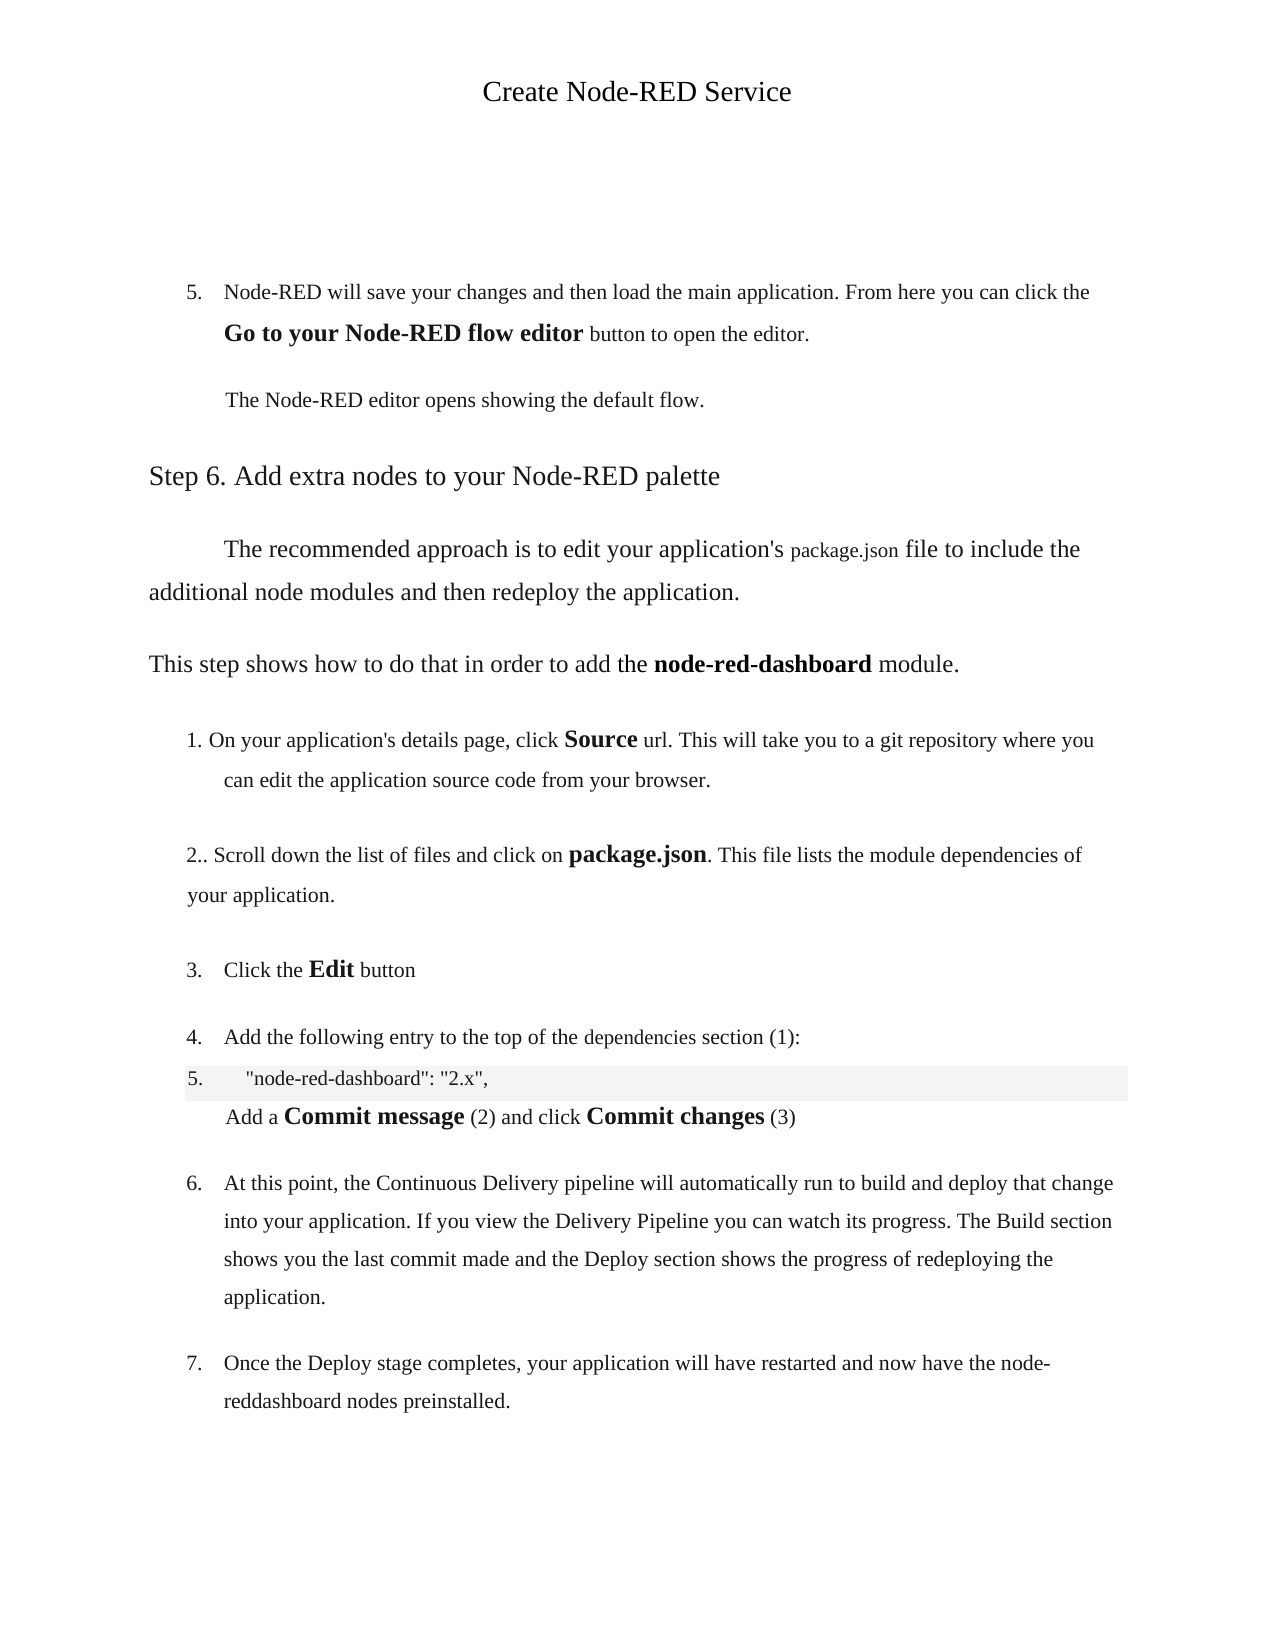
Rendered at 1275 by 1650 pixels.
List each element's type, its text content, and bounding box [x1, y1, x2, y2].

list Click the Edit button [186, 954, 1123, 983]
list Once the Deploy stage completes, your application will have restarted and now have the node-reddashboard nodes preinstalled. [186, 1350, 1123, 1413]
text 2.. Scroll down the list of files and click on package.json. This file lists the module dependencies of your application. [186, 839, 1123, 908]
list At this point, the Continuous Delivery pipeline will automatically run to build and deploy that change into your application. If you view the Delivery Pipeline you can watch its progress. The Build section shows you the last commit made and the Deploy section shows the progress of redeploying the application. [186, 1169, 1123, 1309]
text The Node-RED editor opens showing the default flow. [225, 387, 1123, 413]
subtitle Step 6. Add extra nodes to your Node-RED palette [148, 459, 1123, 491]
text Add a Commit message (2) and click Commit changes (3) [225, 1101, 1123, 1130]
text This step shows how to do that in order to add the node-red-dashboard module. [148, 649, 1123, 678]
table_header "node-red-dashboard": "2.x", [225, 1066, 1128, 1101]
list Add the following entry to the top of the dependencies section (1): [186, 1024, 1123, 1049]
table_header 5. [185, 1066, 225, 1101]
text 1. On your application's details page, click Source url. This will take you to a git repository where you can edit the application source code from your browser. [186, 724, 1123, 792]
list Node-RED will save your changes and then load the main application. From here you can click the Go to your Node-RED flow editor button to open the editor. [186, 276, 1123, 347]
text The recommended approach is to edit your application's package.json file to include the additional node modules and then redeploy the application. [148, 534, 1123, 606]
